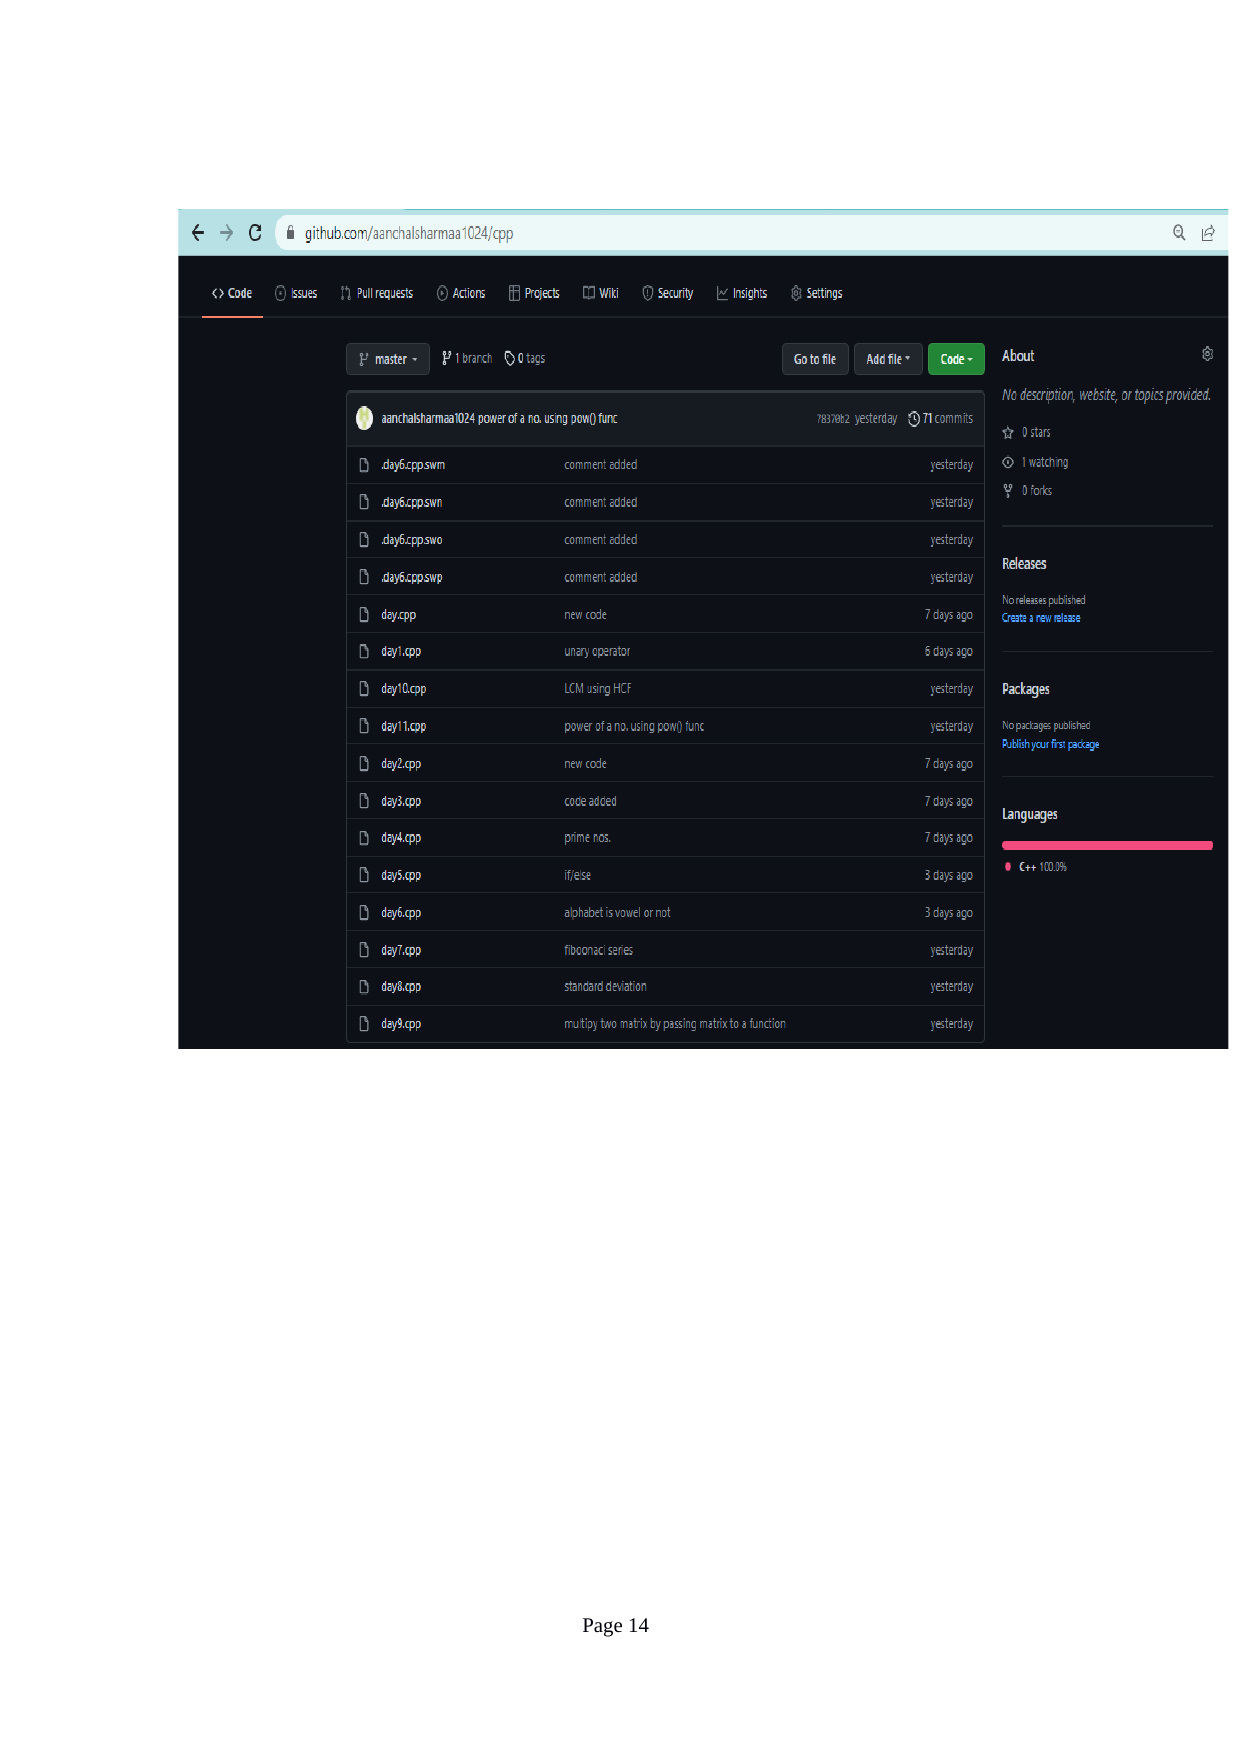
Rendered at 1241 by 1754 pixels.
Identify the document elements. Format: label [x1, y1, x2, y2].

picture [178, 209, 1229, 1049]
